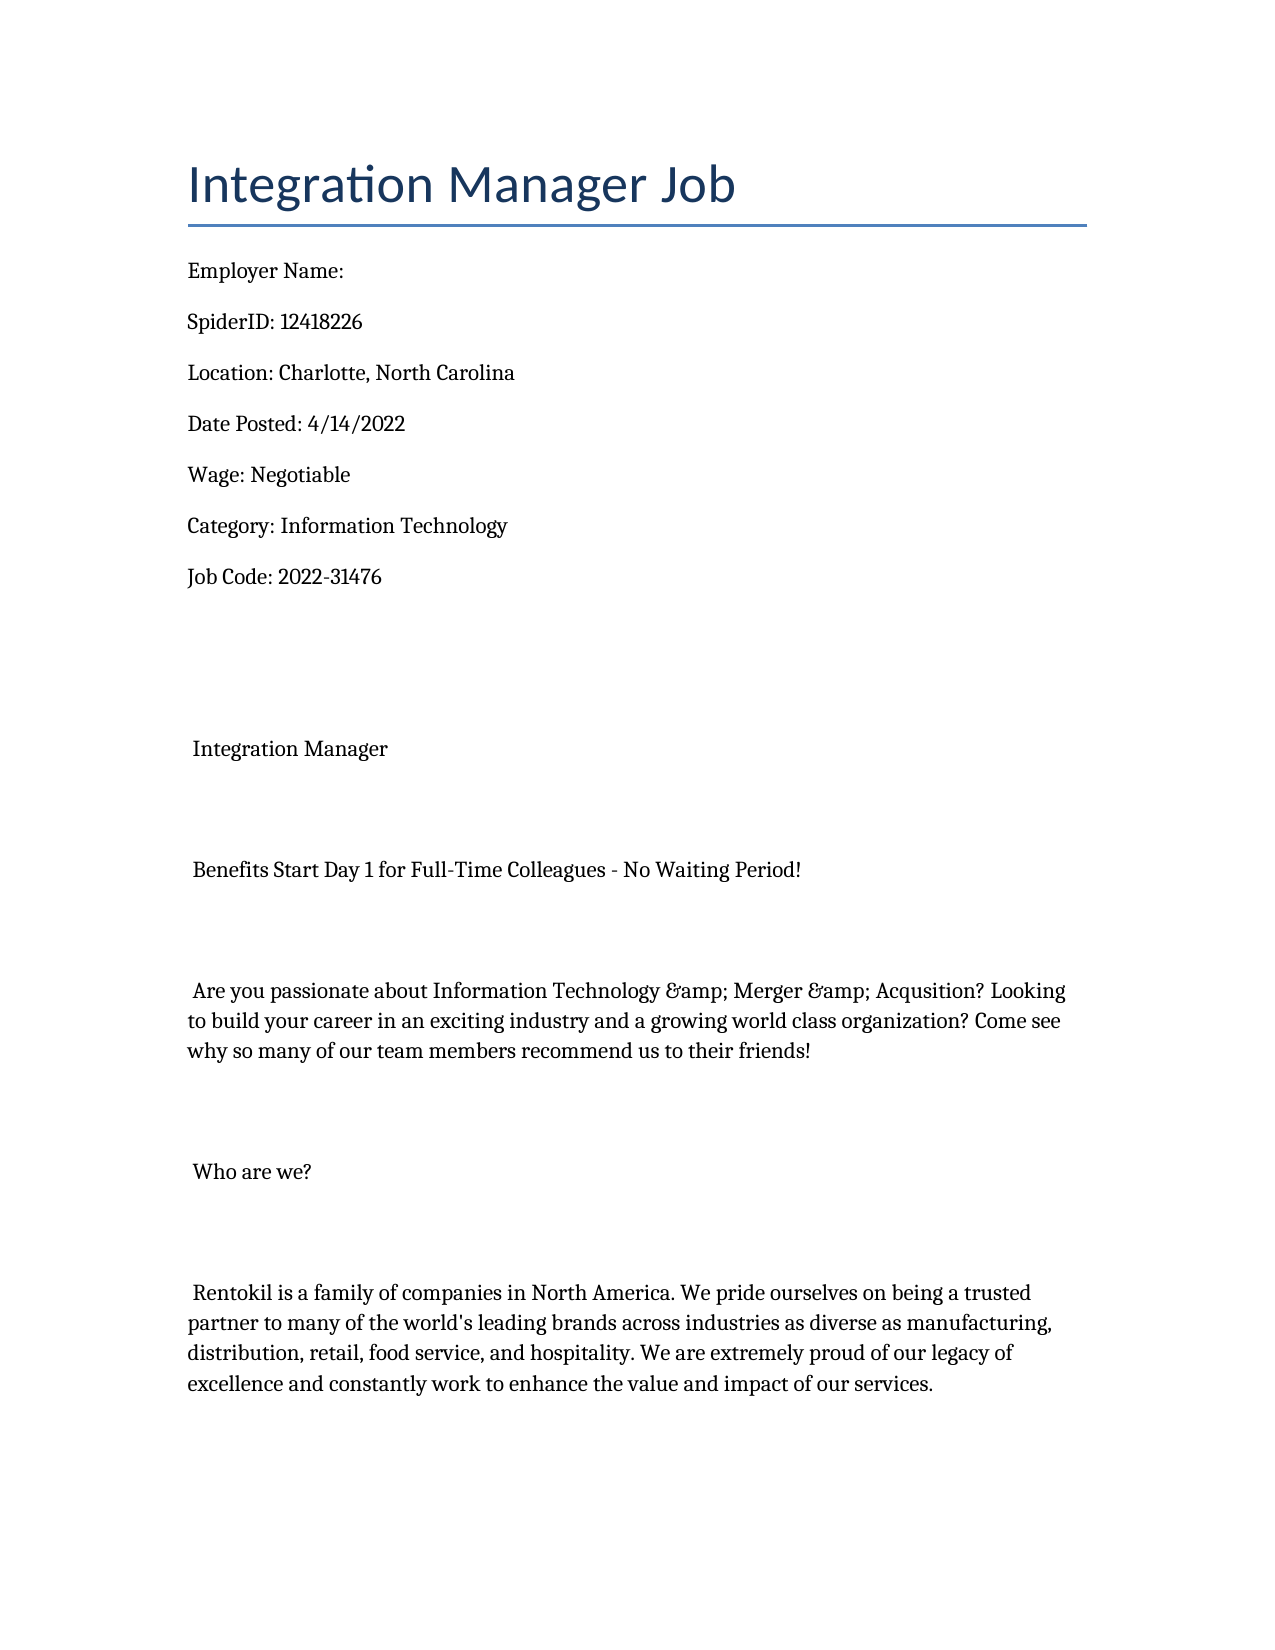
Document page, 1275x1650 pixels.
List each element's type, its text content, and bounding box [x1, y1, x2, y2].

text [187, 615, 1087, 1487]
text Employer Name: [187, 258, 1087, 284]
text Job Code: 2022-31476 [187, 564, 1087, 590]
text Date Posted: 4/14/2022 [187, 411, 1087, 437]
text Category: Information Technology [187, 513, 1087, 539]
text Wage: Negotiable [187, 462, 1087, 488]
title Integration Manager Job [187, 150, 1087, 227]
text SpiderID: 12418226 [187, 309, 1087, 335]
text Location: Charlotte, North Carolina [187, 360, 1087, 386]
